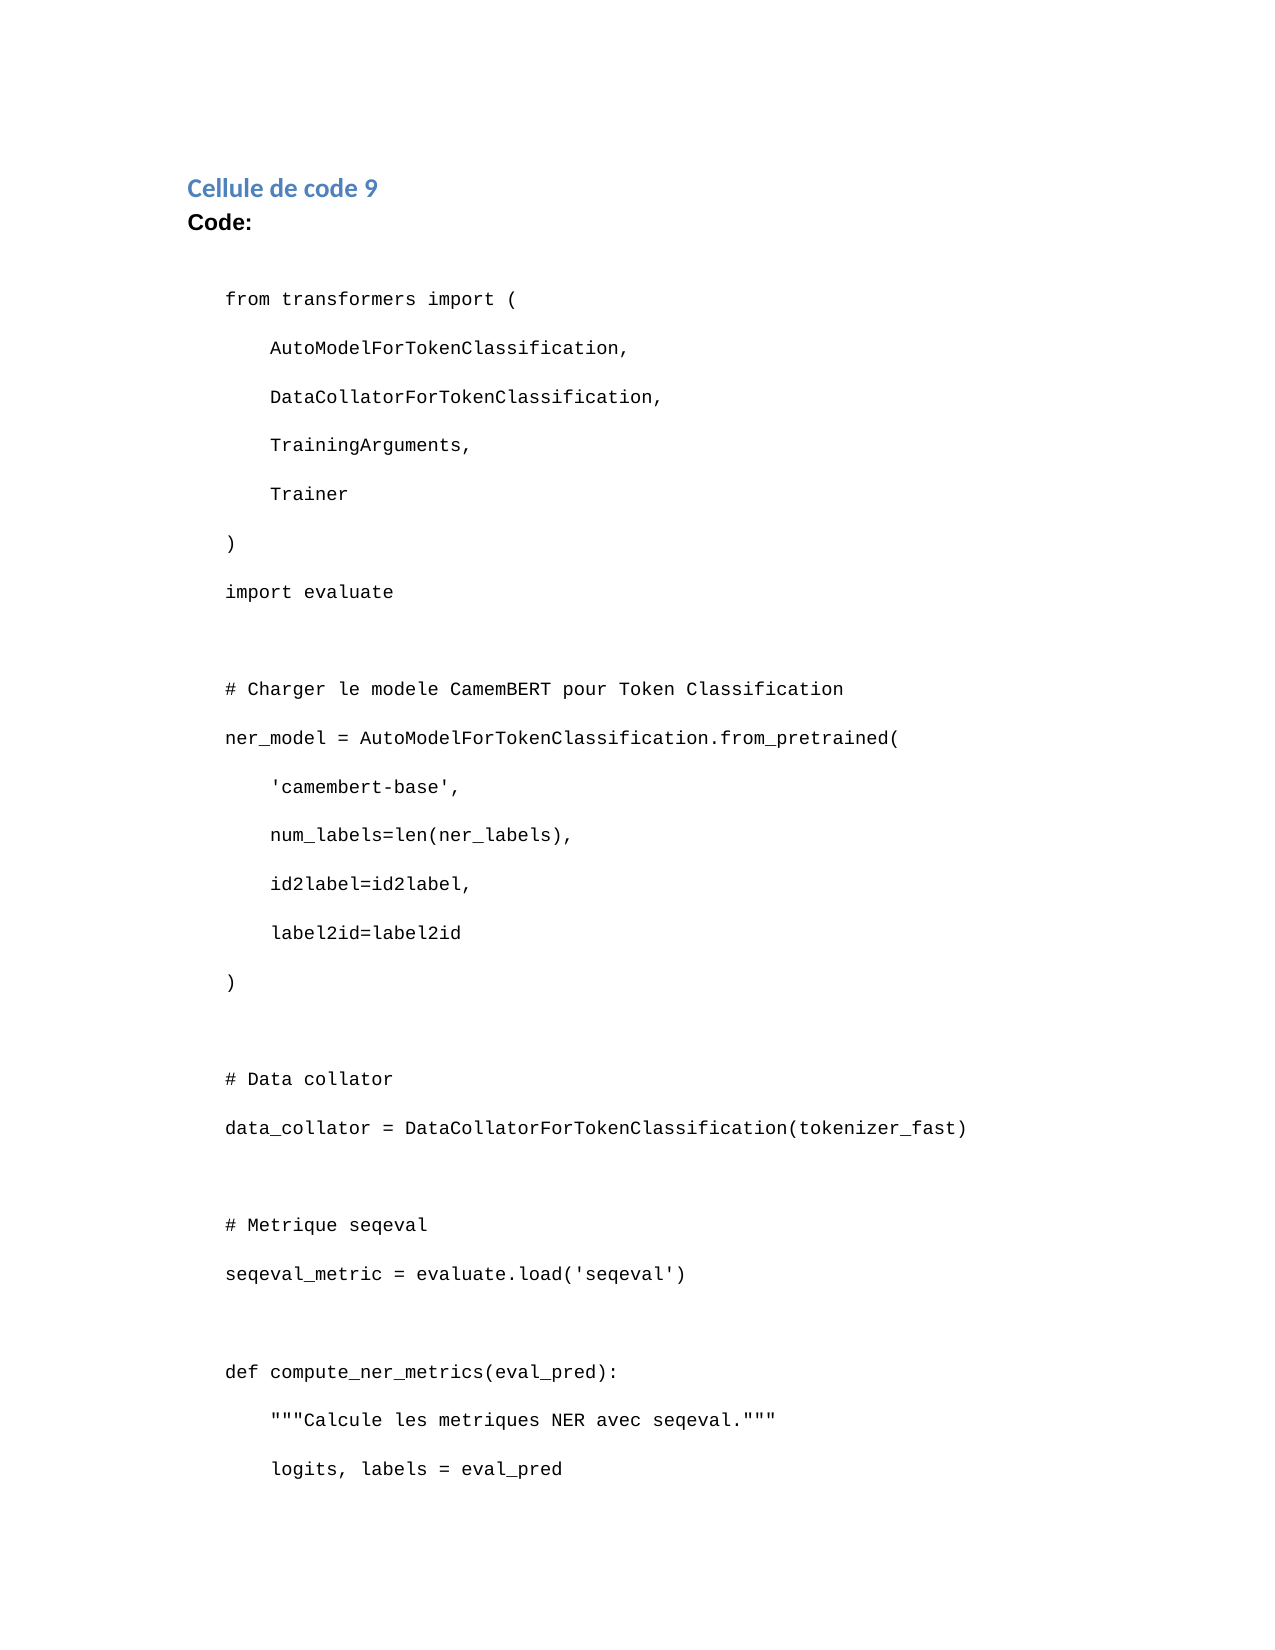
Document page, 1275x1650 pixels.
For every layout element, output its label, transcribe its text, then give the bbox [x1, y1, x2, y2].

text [225, 290, 1087, 1481]
text Code: [187, 209, 1087, 265]
subtitle Cellule de code 9 [187, 171, 1087, 204]
